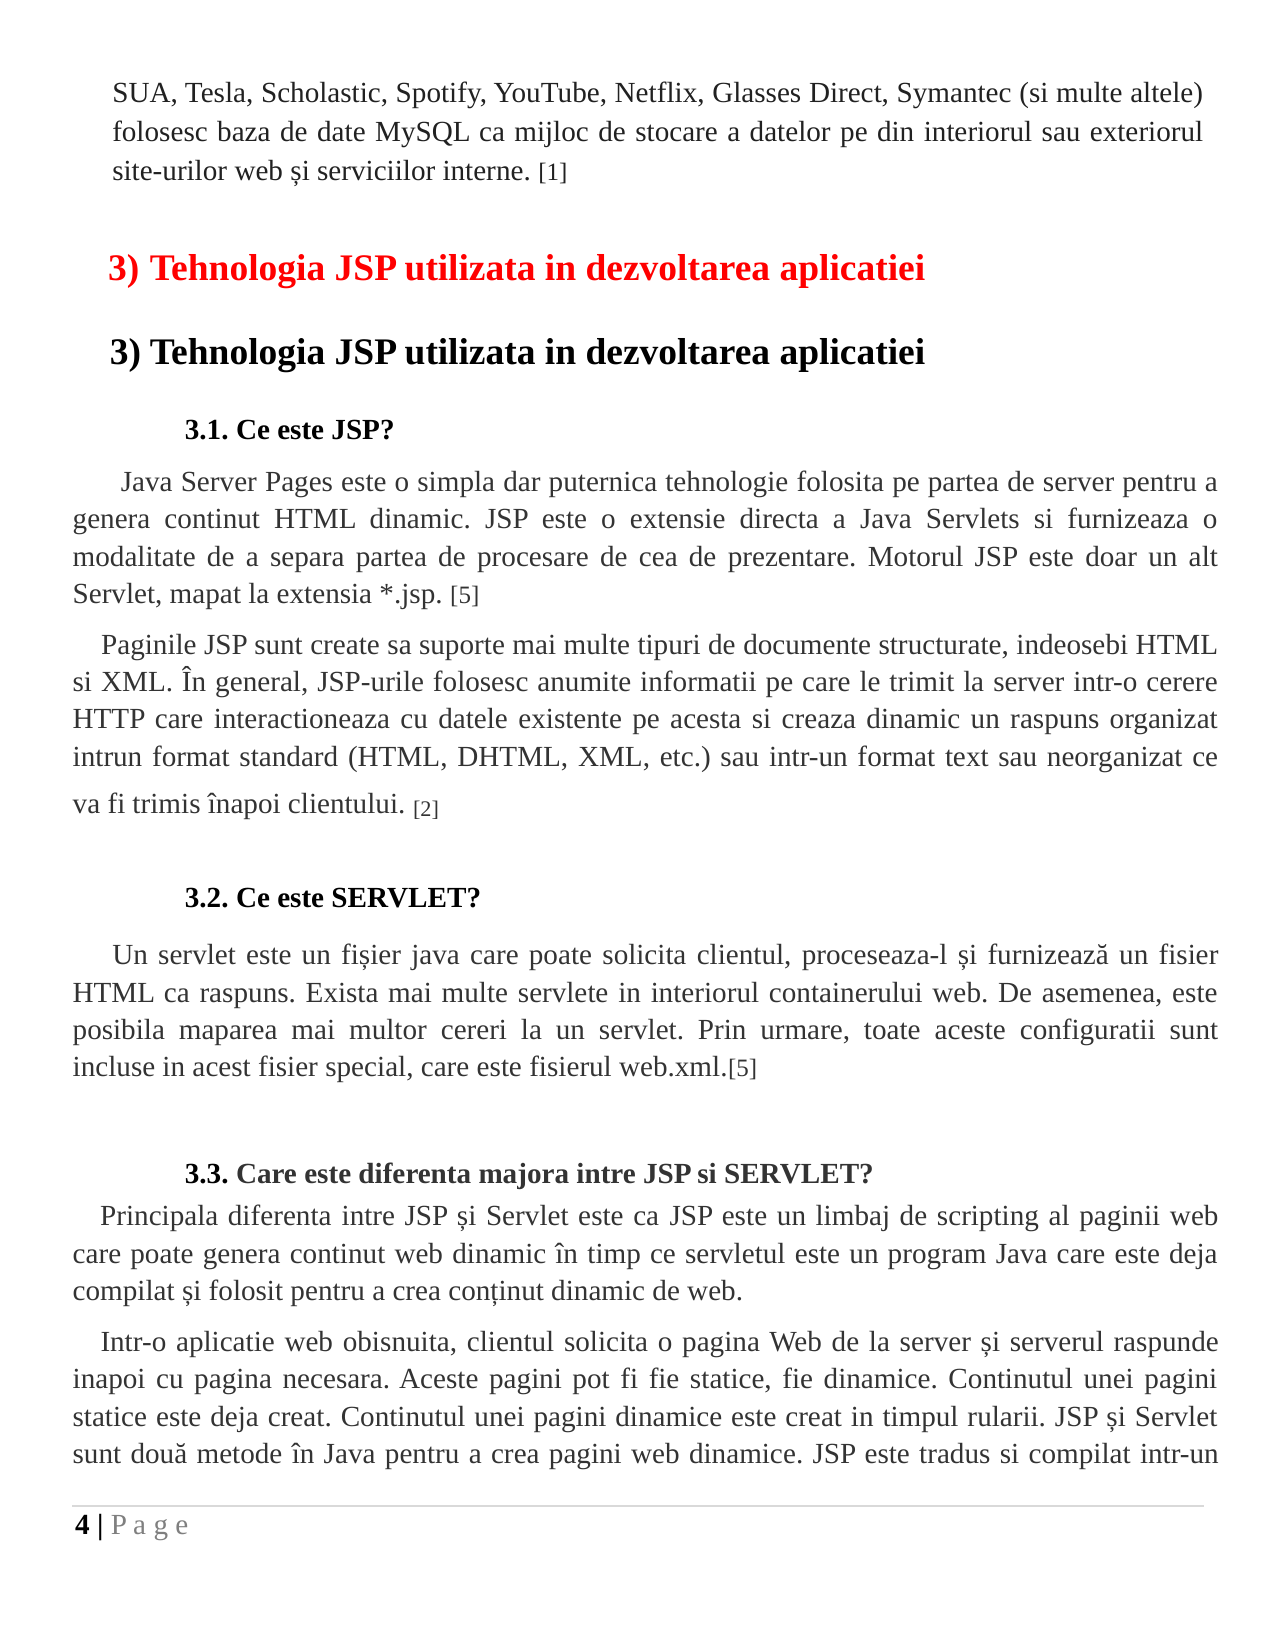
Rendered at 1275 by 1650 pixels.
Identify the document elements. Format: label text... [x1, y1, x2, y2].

list Care este diferenta majora intre JSP si SERVLET? [184, 1156, 1273, 1190]
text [111, 75, 1204, 187]
list Tehnologia JSP utilizata in dezvoltarea aplicatiei [109, 329, 1273, 373]
text Principala diferenta intre JSP și Servlet este ca JSP este un limbaj de scripting al paginii web care poate genera continut web dinamic în timp ce servletul este un program Java care este deja compilat și folosit pentru a crea conținut dinamic de web. [71, 1198, 1220, 1306]
text Un servlet este un fișier java care poate solicita clientul, proceseaza-l și furnizează un fisier HTML ca raspuns. Exista mai multe servlete in interiorul containerului web. De asemenea, este posibila maparea mai multor cereri la un servlet. Prin urmare, toate aceste configuratii sunt incluse in acest fisier special, care este fisierul web.xml.[5] [71, 937, 1220, 1083]
text Java Server Pages este o simpla dar puternica tehnologie folosita pe partea de server pentru a genera continut HTML dinamic. JSP este o extensie directa a Java Servlets si furnizeaza o modalitate de a separa partea de procesare de cea de prezentare. Motorul JSP este doar un alt Servlet, mapat la extensia *.jsp. [5] [71, 464, 1220, 609]
list Ce este JSP? [184, 412, 1273, 446]
text Paginile JSP sunt create sa suporte mai multe tipuri de documente structurate, indeosebi HTML si XML. În general, JSP-urile folosesc anumite informatii pe care le trimit la server intr-o cerere HTTP care interactioneaza cu datele existente pe acesta si creaza dinamic un raspuns organizat intrun format standard (HTML, DHTML, XML, etc.) sau intr-un format text sau neorganizat ce va fi trimis înapoi clientului. [2] [71, 627, 1220, 822]
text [71, 1324, 1220, 1469]
subtitle 3) Tehnologia JSP utilizata in dezvoltarea aplicatiei [108, 245, 1273, 288]
list Ce este SERVLET? [184, 880, 1273, 914]
